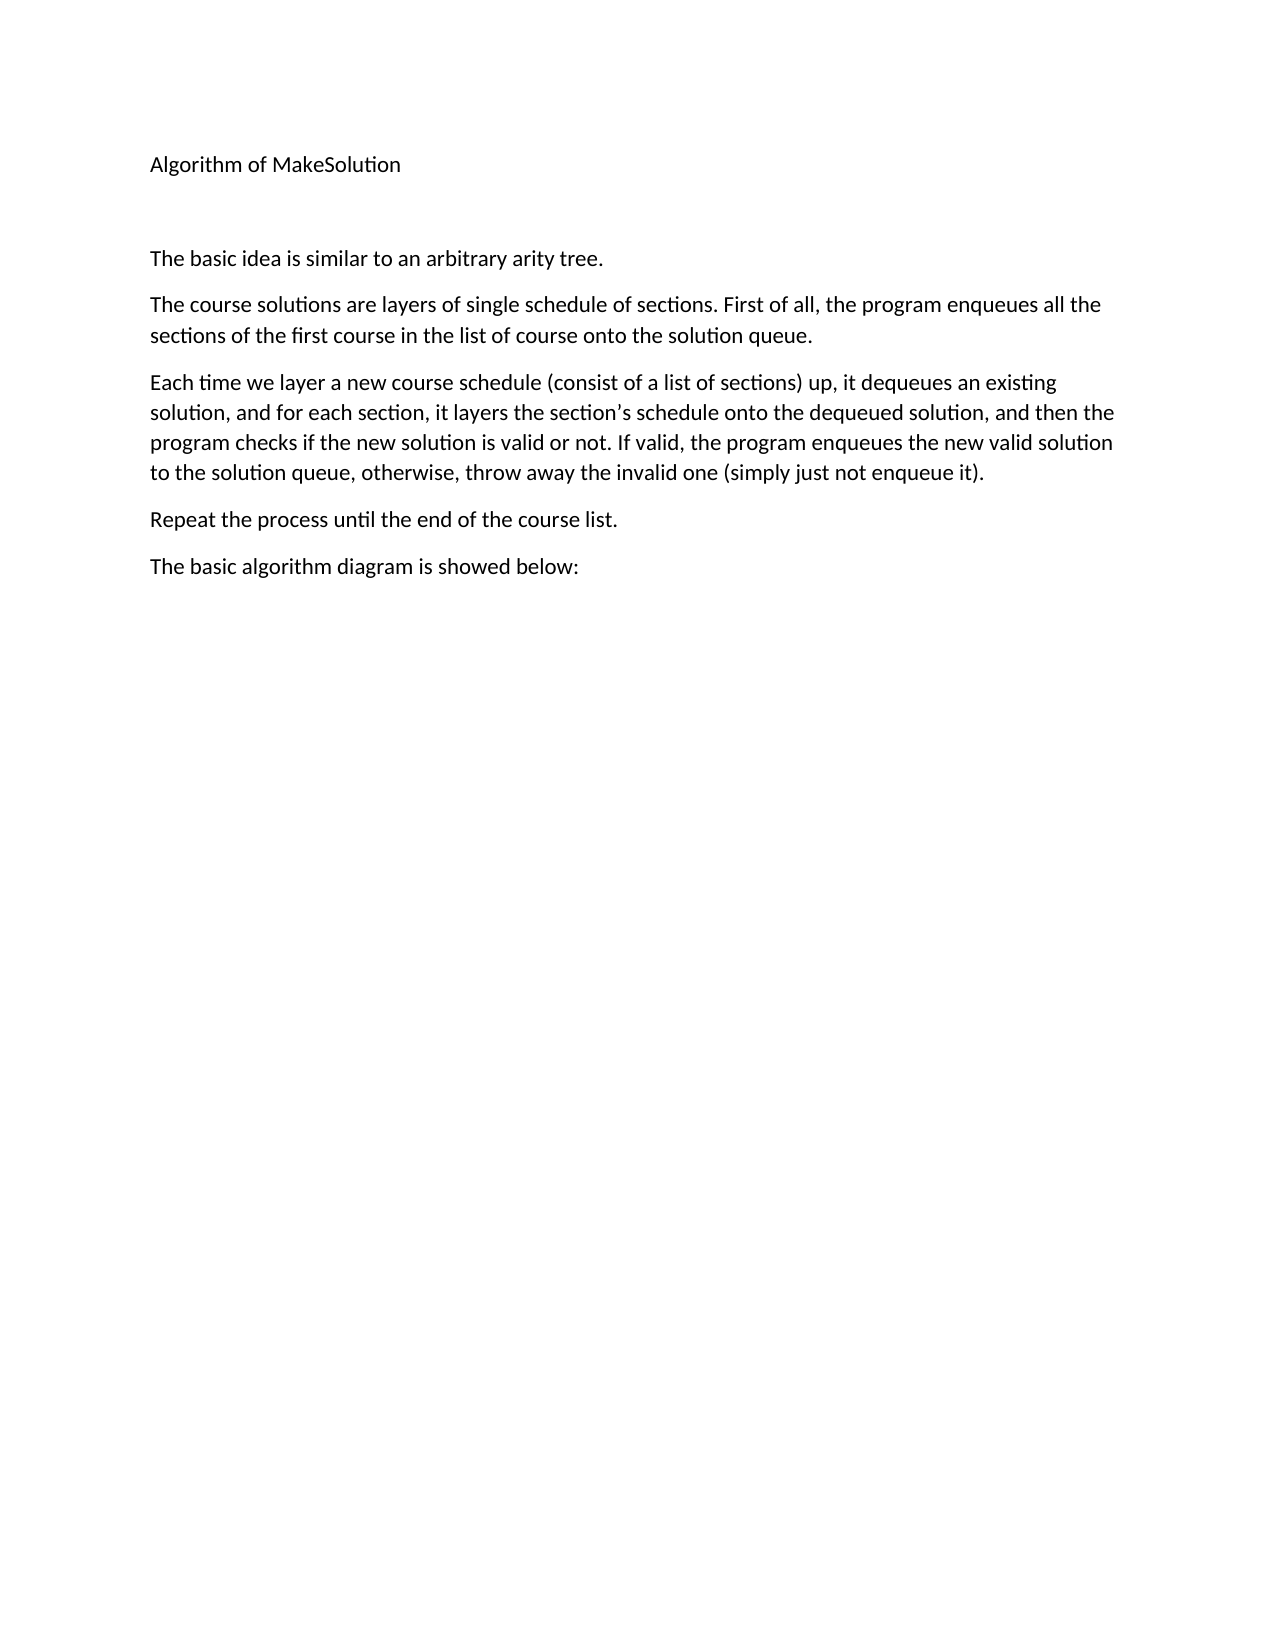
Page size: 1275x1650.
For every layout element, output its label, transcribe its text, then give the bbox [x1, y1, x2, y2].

text Each time we layer a new course schedule (consist of a list of sections) up, it dequeues an existing solution, and for each section, it layers the section’s schedule onto the dequeued solution, and then the program checks if the new solution is valid or not. If valid, the program enqueues the new valid solution to the solution queue, otherwise, throw away the invalid one (simply just not enqueue it). [150, 368, 1125, 486]
text Algorithm of MakeSolution [150, 150, 1125, 178]
text The basic algorithm diagram is showed below: [150, 552, 1125, 580]
text Repeat the process until the end of the course list. [150, 505, 1125, 533]
text The basic idea is similar to an arbitrary arity tree. [150, 244, 1125, 272]
text The course solutions are layers of single schedule of sections. First of all, the program enqueues all the sections of the first course in the list of course onto the solution queue. [150, 291, 1125, 349]
